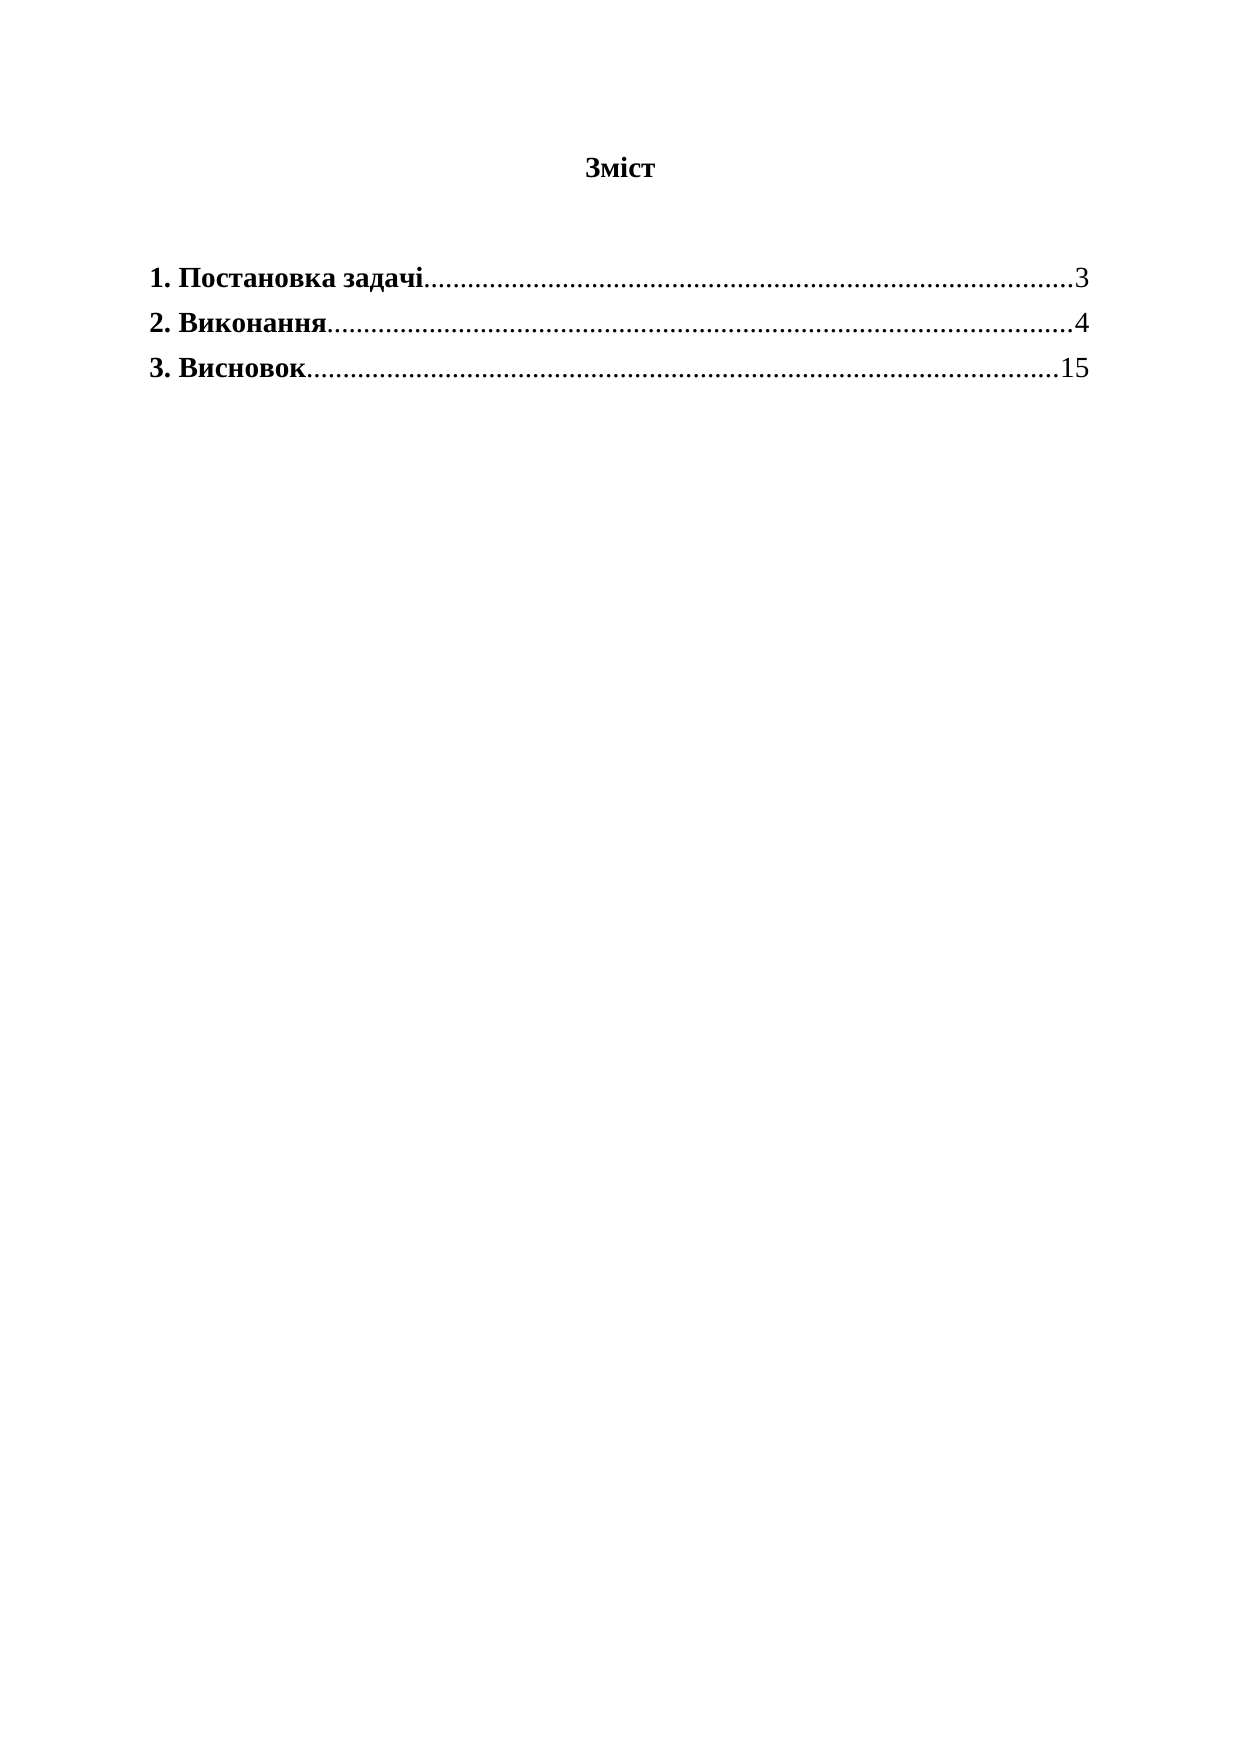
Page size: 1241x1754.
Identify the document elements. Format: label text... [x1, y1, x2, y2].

text Зміст [150, 150, 1090, 183]
